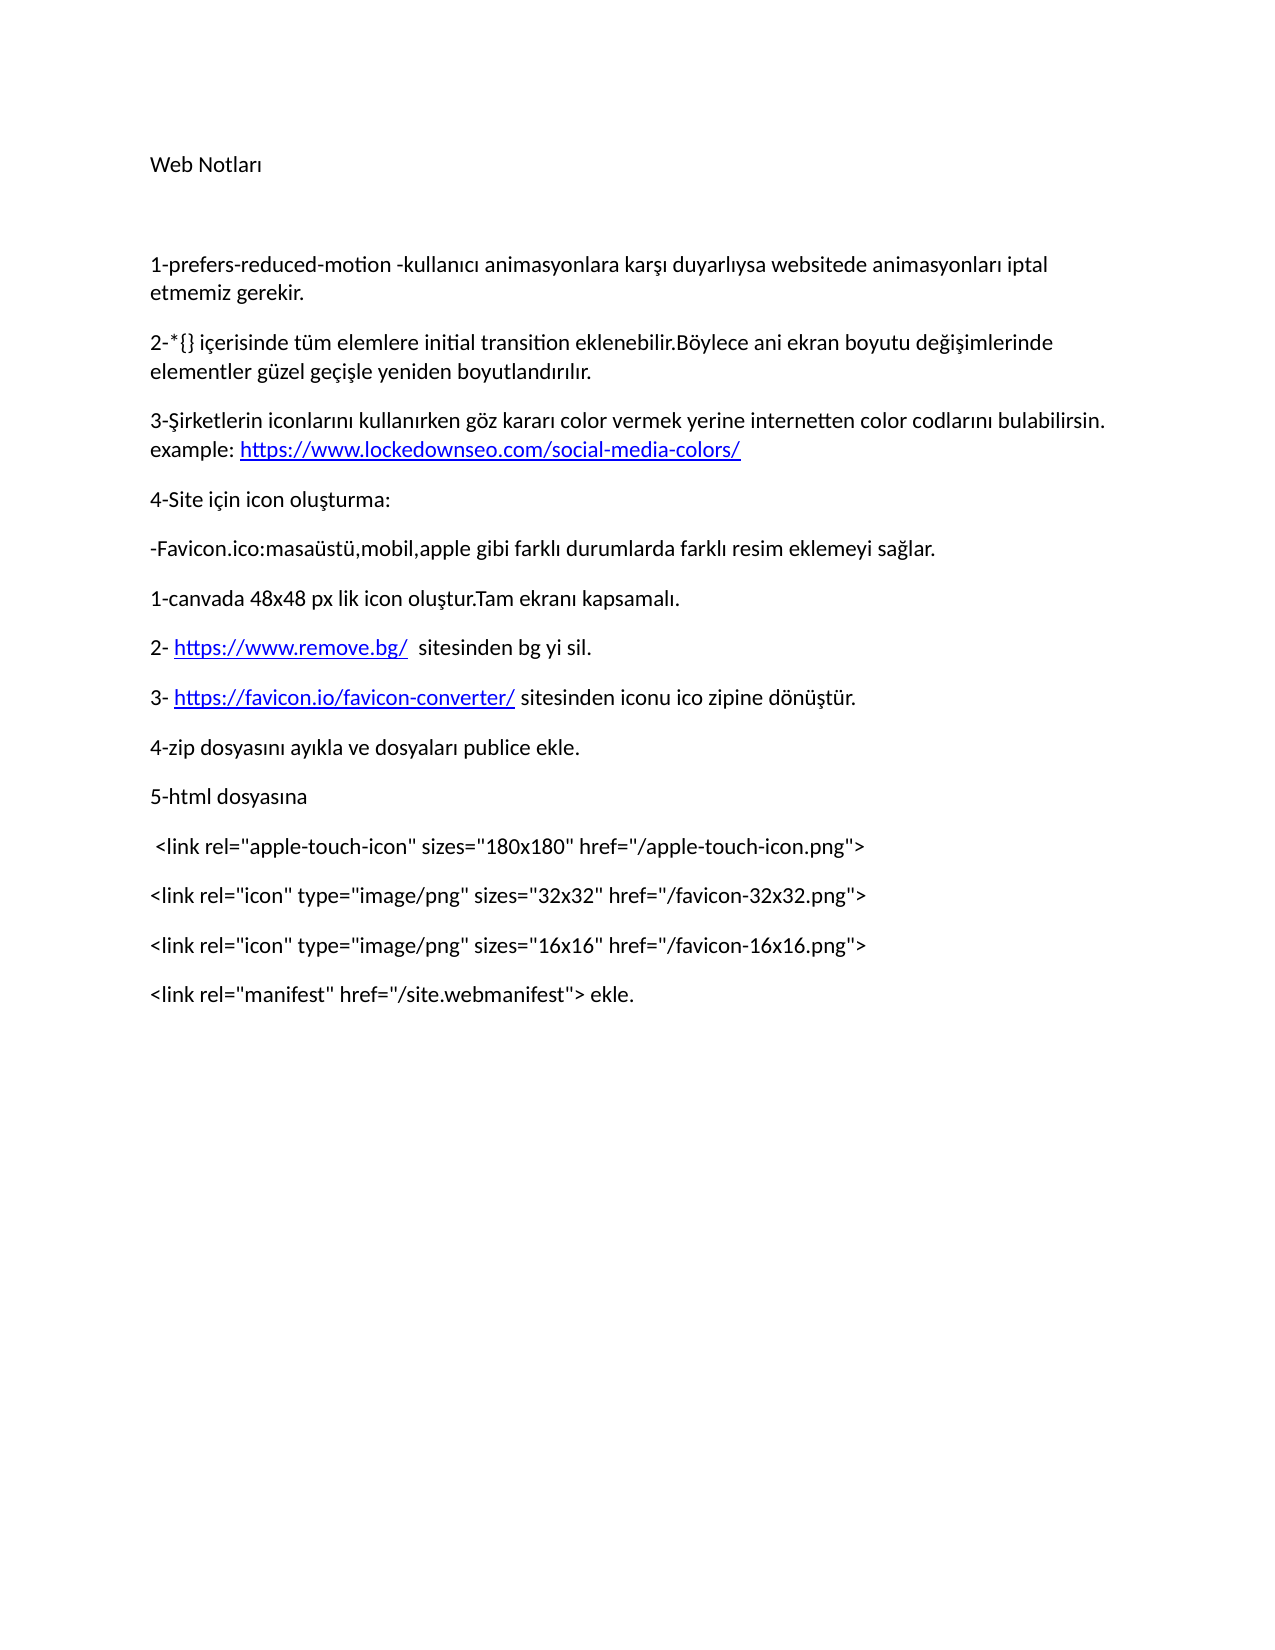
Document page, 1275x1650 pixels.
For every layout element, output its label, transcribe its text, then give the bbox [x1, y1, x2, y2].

text 2- https://www.remove.bg/ sitesinden bg yi sil. [150, 633, 1125, 662]
text 4-zip dosyasını ayıkla ve dosyaları publice ekle. [150, 732, 1125, 761]
text <link rel="apple-touch-icon" sizes="180x180" href="/apple-touch-icon.png"> [150, 831, 1125, 860]
text 3-Şirketlerin iconlarını kullanırken göz kararı color vermek yerine internetten color codlarını bulabilirsin. example: https://www.lockedownseo.com/social-media-colors/ [150, 406, 1125, 463]
text <link rel="manifest" href="/site.webmanifest"> ekle. [150, 980, 1125, 1009]
text -Favicon.ico:masaüstü,mobil,apple gibi farklı durumlarda farklı resim eklemeyi sağlar. [150, 534, 1125, 562]
text 2-*{} içerisinde tüm elemlere initial transition eklenebilir.Böylece ani ekran boyutu değişimlerinde elementler güzel geçişle yeniden boyutlandırılır. [150, 327, 1125, 385]
text 5-html dosyasına [150, 782, 1125, 810]
text Web Notları [150, 150, 1125, 179]
text <link rel="icon" type="image/png" sizes="32x32" href="/favicon-32x32.png"> [150, 881, 1125, 909]
text 3- https://favicon.io/favicon-converter/ sitesinden iconu ico zipine dönüştür. [150, 682, 1125, 711]
text 4-Site için icon oluşturma: [150, 484, 1125, 513]
text 1-prefers-reduced-motion -kullanıcı animasyonlara karşı duyarlıysa websitede animasyonları iptal etmemiz gerekir. [150, 249, 1125, 307]
text <link rel="icon" type="image/png" sizes="16x16" href="/favicon-16x16.png"> [150, 930, 1125, 959]
text 1-canvada 48x48 px lik icon oluştur.Tam ekranı kapsamalı. [150, 583, 1125, 612]
